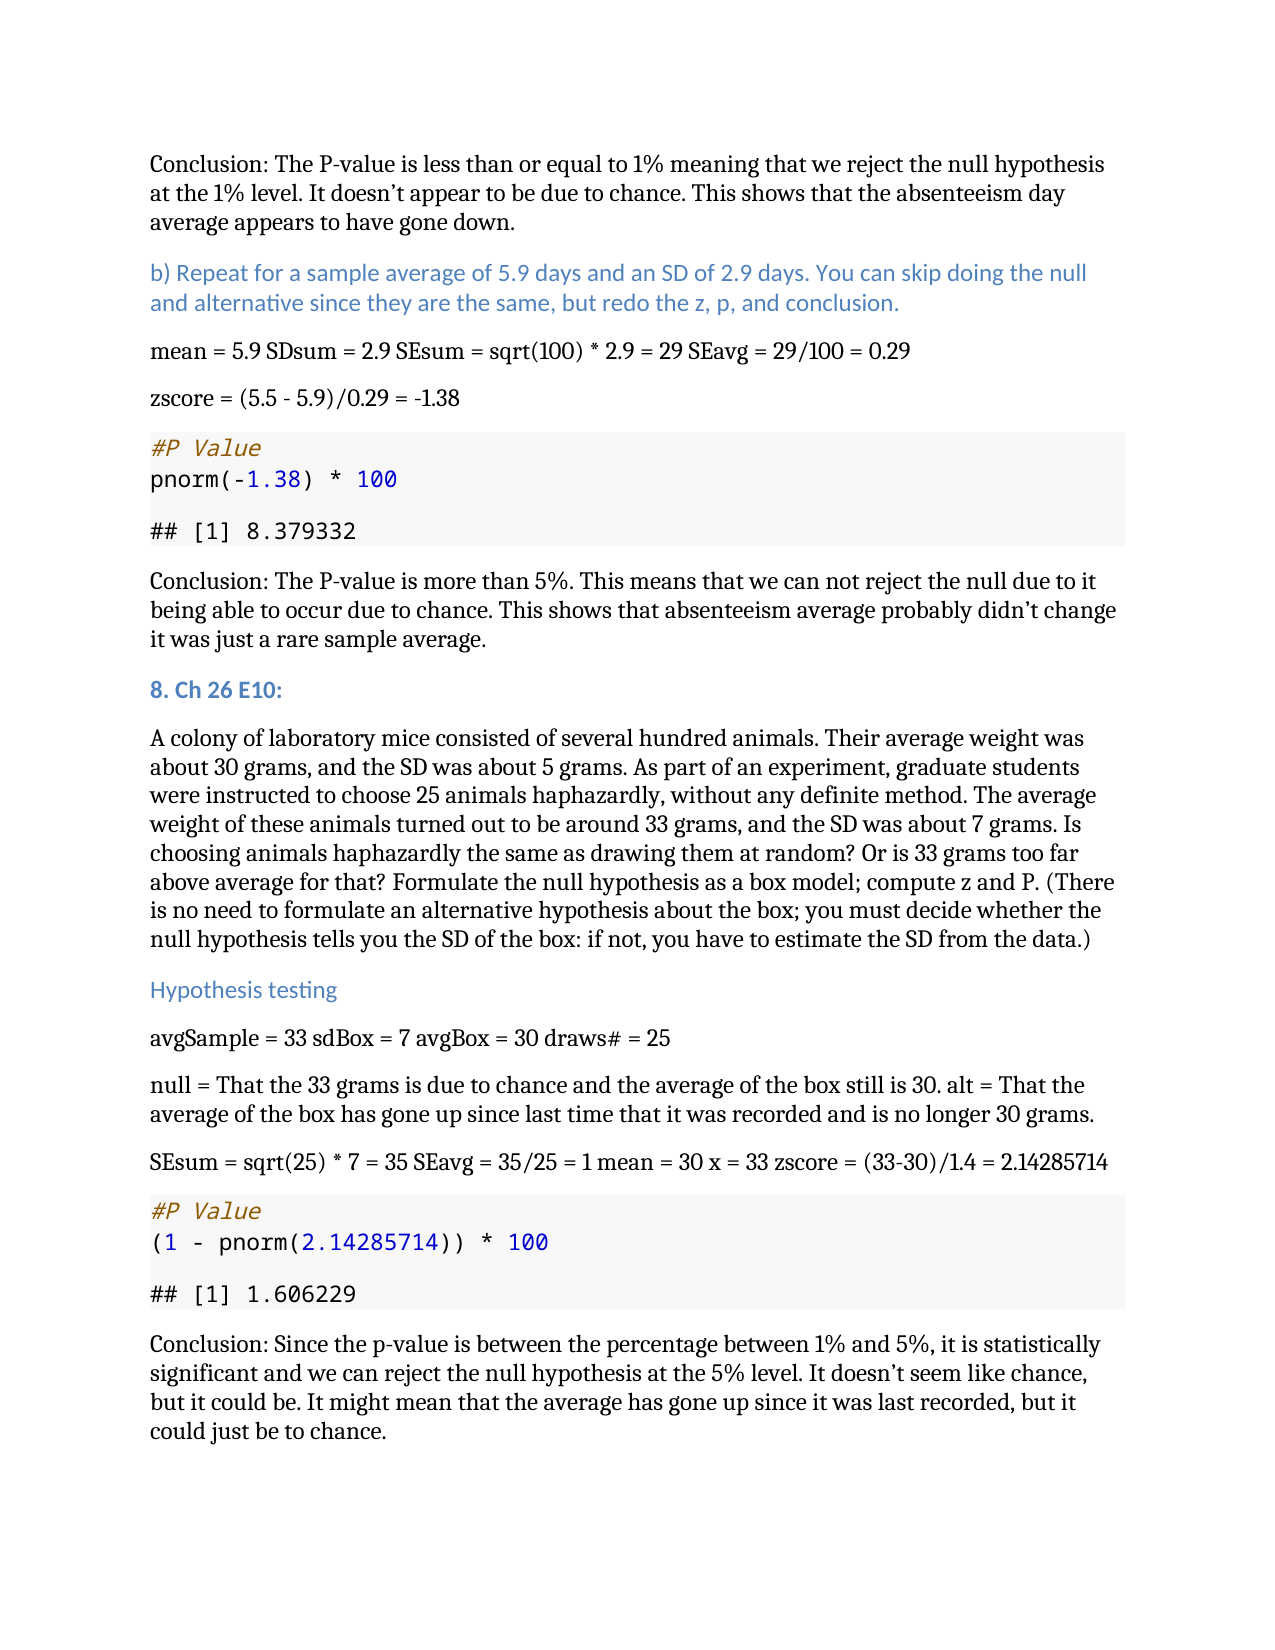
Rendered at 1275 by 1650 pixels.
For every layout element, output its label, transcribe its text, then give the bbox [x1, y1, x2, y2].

text mean = 5.9 SDsum = 2.9 SEsum = sqrt(100) * 2.9 = 29 SEavg = 29/100 = 0.29 [150, 337, 1125, 366]
text #P Value pnorm(-1.38) * 100 [260, 432, 1125, 494]
subtitle 8. Ch 26 E10: [150, 674, 1125, 705]
text SEsum = sqrt(25) * 7 = 35 SEavg = 35/25 = 1 mean = 30 x = 33 zscore = (33-30)/1.4 = 2.14285714 [150, 1147, 1125, 1176]
subtitle b) Repeat for a sample average of 5.9 days and an SD of 2.9 days. You can skip doing the null and alternative since they are the same, but redo the z, p, and conclusion. [150, 257, 1125, 318]
text Conclusion: The P-value is more than 5%. This means that we can not reject the null due to it being able to occur due to chance. This shows that absenteeism average probably didn’t change it was just a rare sample average. [150, 567, 1125, 653]
text Conclusion: Since the p-value is between the percentage between 1% and 5%, it is statistically significant and we can reject the null hypothesis at the 5% level. It doesn’t seem like chance, but it could be. It might mean that the average has gone up since it was last recorded, but it could just be to chance. [150, 1330, 1125, 1445]
subtitle Hypothesis testing [150, 974, 1125, 1005]
text zscore = (5.5 - 5.9)/0.29 = -1.38 [150, 384, 1125, 413]
text ## [1] 8.379332 [150, 515, 1125, 546]
text A colony of laboratory mice consisted of several hundred animals. Their average weight was about 30 grams, and the SD was about 5 grams. As part of an experiment, graduate students were instructed to choose 25 animals haphazardly, without any definite method. The average weight of these animals turned out to be around 33 grams, and the SD was about 7 grams. Is choosing animals haphazardly the same as drawing them at random? Or is 33 grams too far above average for that? Formulate the null hypothesis as a box model; compute z and P. (There is no need to formulate an alternative hypothesis about the box; you must decide whether the null hypothesis tells you the SD of the box: if not, you have to estimate the SD from the data.) [150, 724, 1125, 954]
text avgSample = 33 sdBox = 7 avgBox = 30 draws# = 25 [150, 1024, 1125, 1052]
text null = That the 33 grams is due to chance and the average of the box still is 30. alt = That the average of the box has gone up since last time that it was recorded and is no longer 30 grams. [150, 1071, 1125, 1129]
text #P Value (1 - pnorm(2.14285714)) * 100 [260, 1195, 1125, 1257]
text Conclusion: The P-value is less than or equal to 1% meaning that we reject the null hypothesis at the 1% level. It doesn’t appear to be due to chance. This shows that the absenteeism day average appears to have gone down. [150, 150, 1125, 236]
text ## [1] 1.606229 [150, 1278, 1125, 1309]
